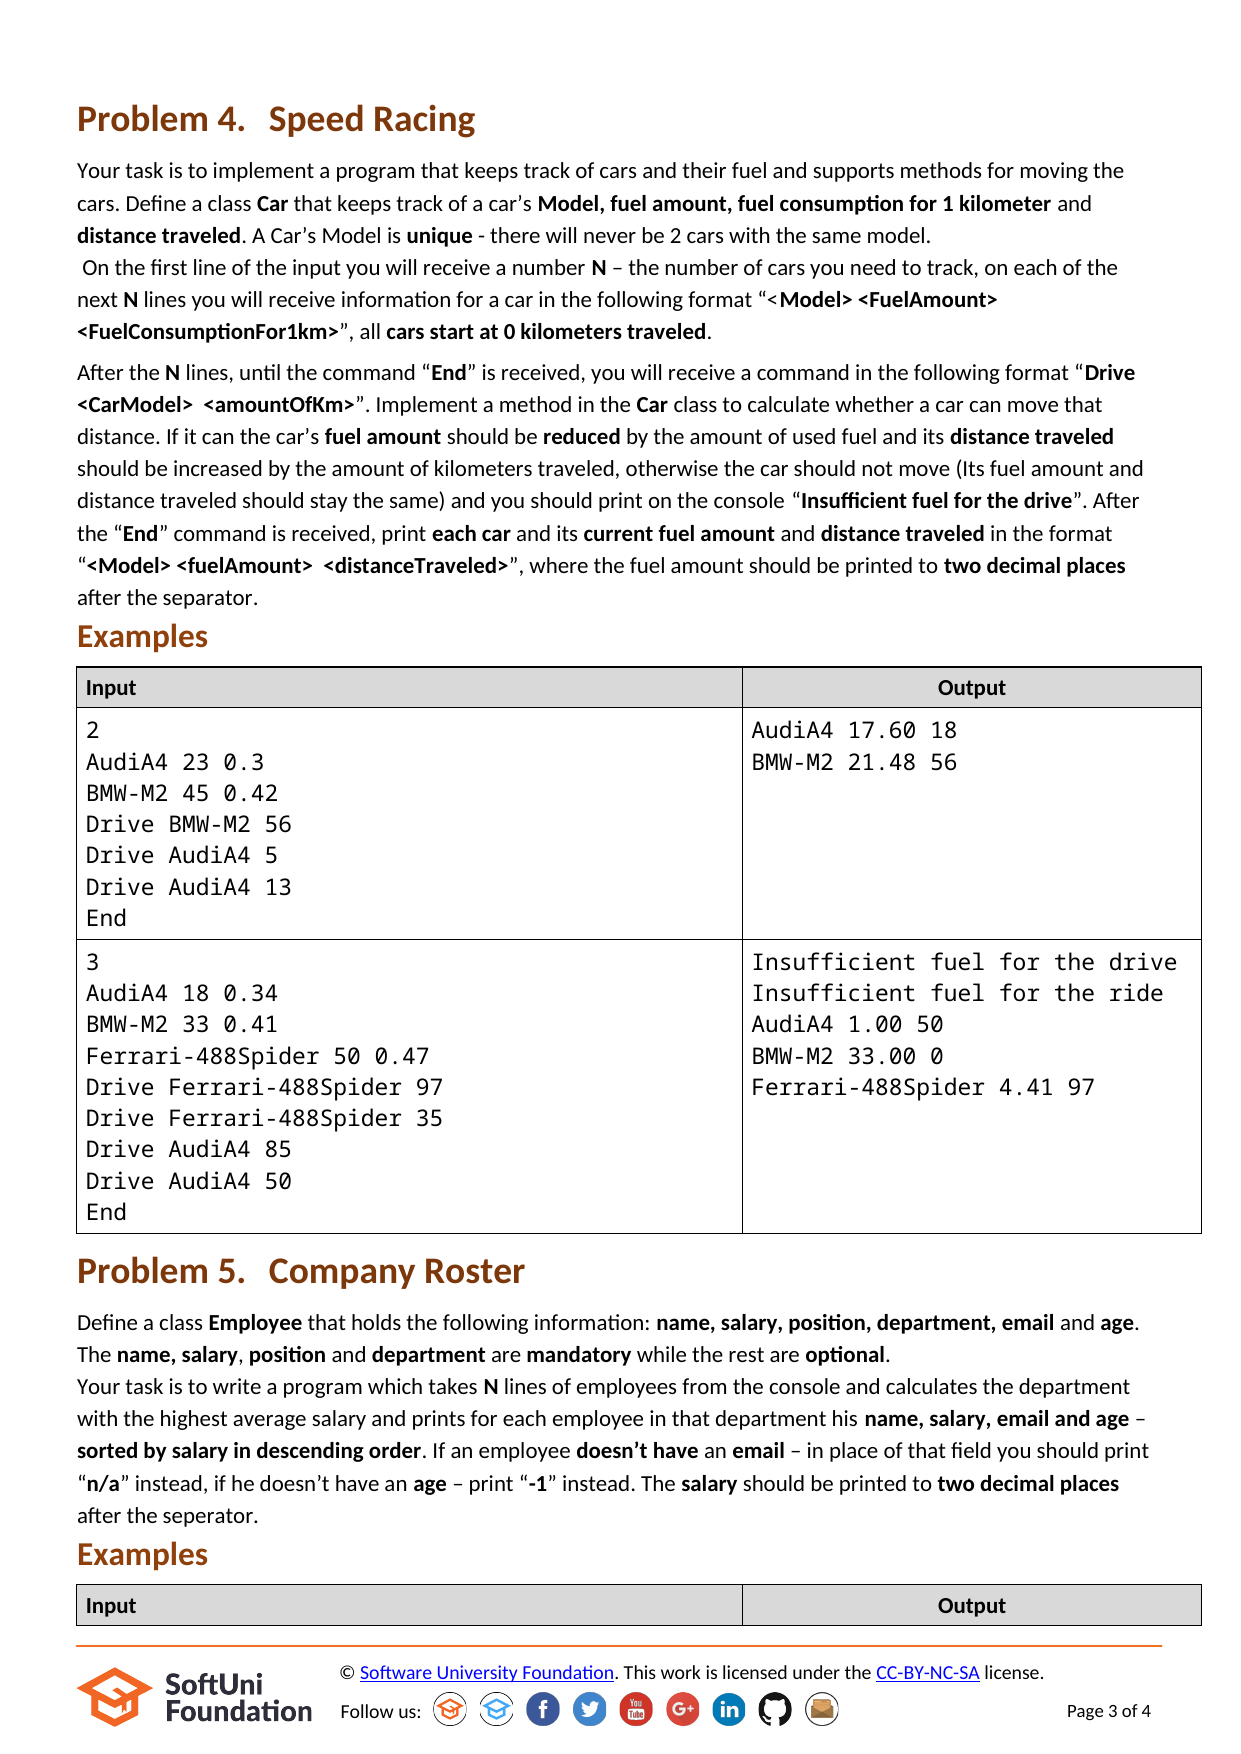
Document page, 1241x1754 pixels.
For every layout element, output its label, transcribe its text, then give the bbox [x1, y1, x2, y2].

picture [526, 1692, 560, 1726]
picture [76, 1667, 312, 1727]
picture [433, 1692, 467, 1726]
picture [727, 1707, 738, 1717]
picture [712, 1716, 722, 1726]
table_cell 3 AudiA4 18 0.34 BMW-M2 33 0.41 Ferrari-488Spider 50 0.47 Drive Ferrari-488Spider 97 Drive Ferrari-488Spider 35 Drive AudiA4 85 Drive AudiA4 50 End [77, 940, 742, 1233]
subtitle Speed Racing [77, 95, 1163, 141]
table_header Output [743, 1585, 1201, 1625]
text Your task is to implement a program that keeps track of cars and their fuel and supports methods for moving the cars. Define a class Car that keeps track of a car’s Model, fuel amount, fuel consumption for 1 kilometer and distance traveled. A Car’s Model is unique - there will never be 2 cars with the same model. [77, 156, 1163, 249]
table_cell 2 AudiA4 23 0.3 BMW-M2 45 0.42 Drive BMW-M2 56 Drive AudiA4 5 Drive AudiA4 13 End [77, 708, 742, 939]
text Define a class Employee that holds the following information: name, salary, position, department, email and age. The name, salary, position and department are mandatory while the rest are optional. [77, 1308, 1163, 1368]
picture [736, 1716, 746, 1726]
text Your task is to write a program which takes N lines of employees from the console and calculates the department with the highest average salary and prints for each employee in that department his name, salary, email and age – sorted by salary in descending order. If an employee doesn’t have an email – in place of that field you should print “n/a” instead, if he doesn’t have an age – print “-1” instead. The salary should be printed to two decimal places after the seperator. [77, 1372, 1163, 1529]
picture [736, 1693, 746, 1703]
picture [712, 1693, 722, 1703]
picture [619, 1692, 653, 1726]
table_cell Insufficient fuel for the drive Insufficient fuel for the ride AudiA4 1.00 50 BMW-M2 33.00 0 Ferrari-488Spider 4.41 97 [743, 940, 1201, 1233]
picture [805, 1692, 839, 1726]
subtitle Examples [77, 615, 1163, 656]
text On the first line of the input you will receive a number N – the number of cars you need to track, on each of the next N lines you will receive information for a car in the following format “<Model> <FuelAmount> <FuelConsumptionFor1km>”, all cars start at 0 kilometers traveled. [77, 253, 1163, 345]
table_header Output [743, 668, 1201, 707]
picture [666, 1692, 700, 1726]
picture [573, 1692, 607, 1726]
table_header Input [77, 1585, 742, 1625]
subtitle Examples [77, 1533, 1163, 1574]
picture [758, 1692, 792, 1726]
table_cell AudiA4 17.60 18 BMW-M2 21.48 56 [743, 708, 1201, 939]
table_header Input [77, 668, 742, 707]
text After the N lines, until the command “End” is received, you will receive a command in the following format “Drive <CarModel> <amountOfKm>”. Implement a method in the Car class to calculate whether a car can move that distance. If it can the car’s fuel amount should be reduced by the amount of used fuel and its distance traveled should be increased by the amount of kilometers traveled, otherwise the car should not move (Its fuel amount and distance traveled should stay the same) and you should print on the console “Insufficient fuel for the drive”. After the “End” command is received, print each car and its current fuel amount and distance traveled in the format “<Model> <fuelAmount> <distanceTraveled>”, where the fuel amount should be printed to two decimal places after the separator. [77, 358, 1163, 611]
subtitle Company Roster [77, 1247, 1163, 1292]
picture [480, 1692, 513, 1726]
